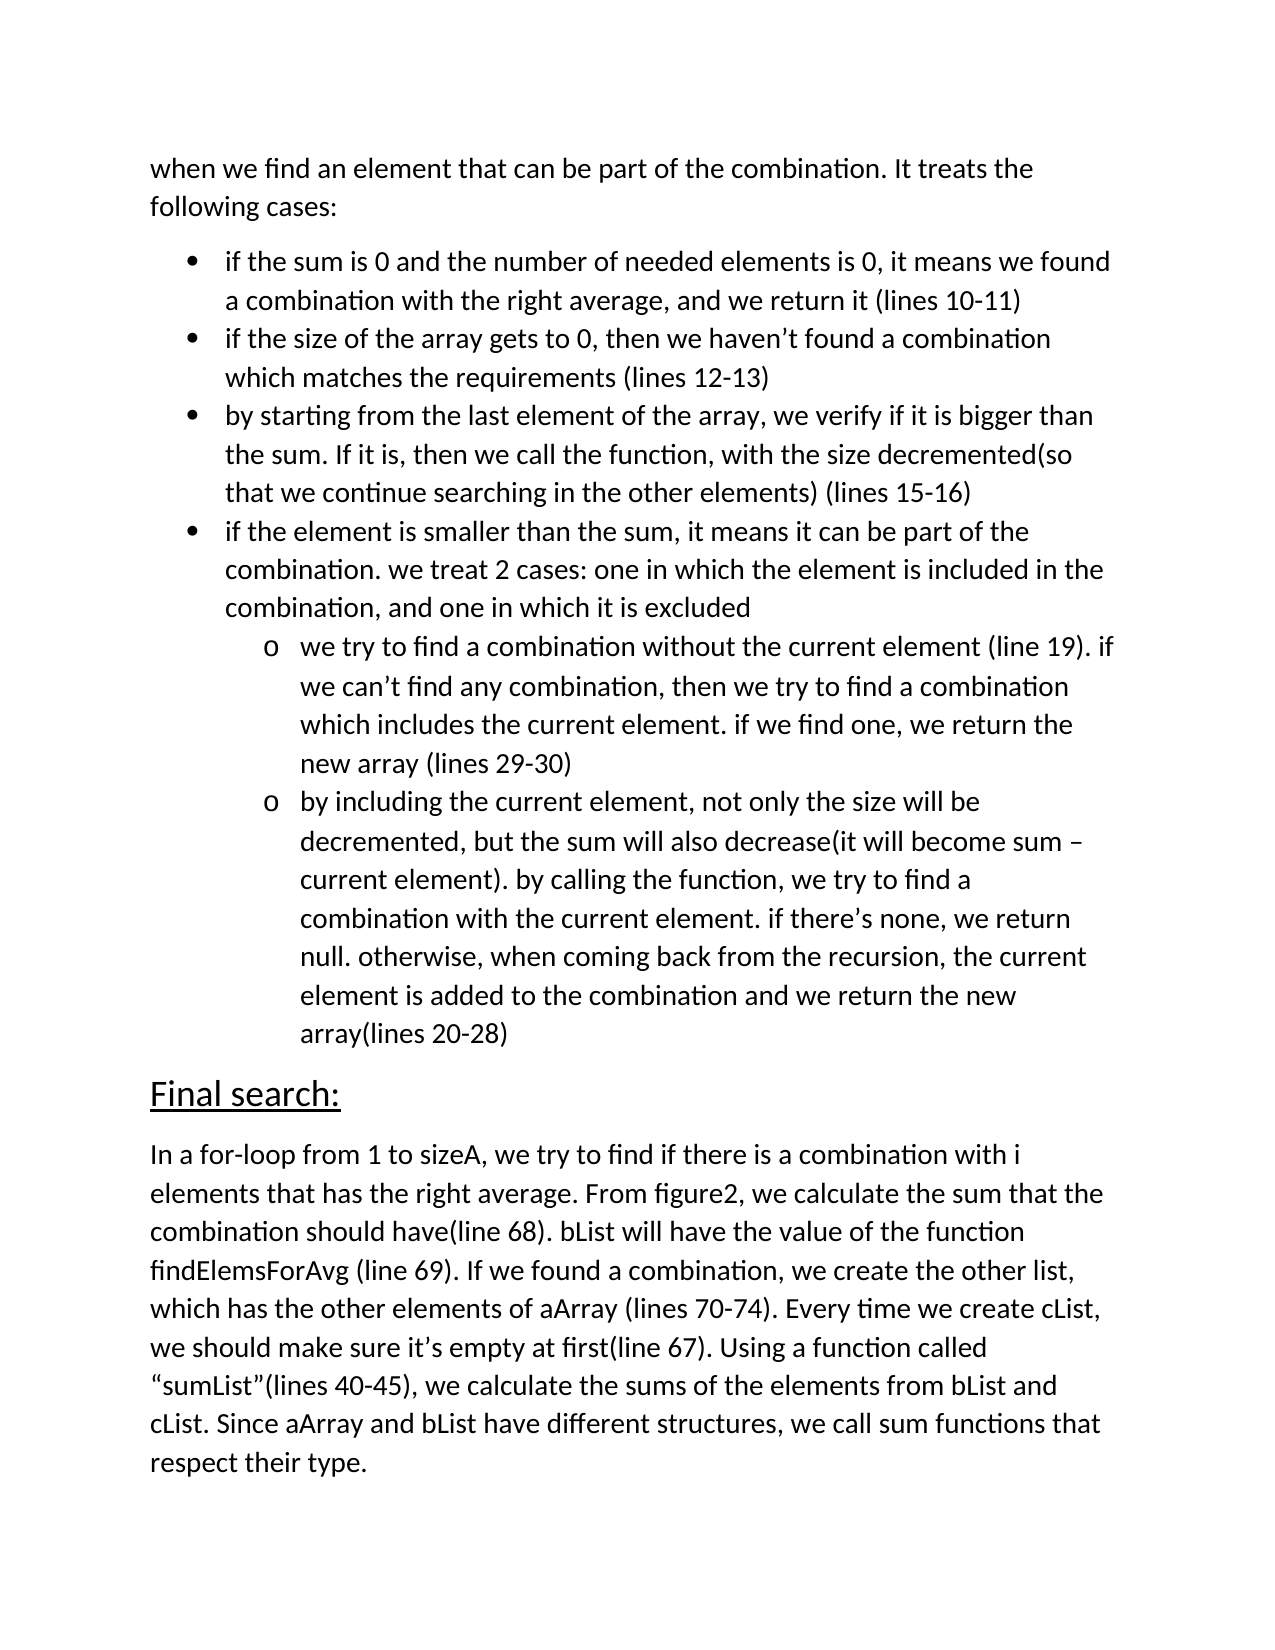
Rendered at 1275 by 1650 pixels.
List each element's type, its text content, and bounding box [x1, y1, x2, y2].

list if the element is smaller than the sum, it means it can be part of the combination. we treat 2 cases: one in which the element is included in the combination, and one in which it is excluded [187, 513, 1125, 625]
text Final search: [150, 1070, 1125, 1116]
list we try to find a combination without the current element (line 19). if we can’t find any combination, then we try to find a combination which includes the current element. if we find one, we return the new array (lines 29-30) [262, 628, 1125, 780]
list if the size of the array gets to 0, then we haven’t found a combination which matches the requirements (lines 12-13) [187, 320, 1125, 394]
text In a for-loop from 1 to sizeA, we try to find if there is a combination with i elements that has the right average. From figure2, we calculate the sum that the combination should have(line 68). bList will have the value of the function findElemsForAvg (line 69). If we found a combination, we create the other list, which has the other elements of aArray (lines 70-74). Every time we create cList, we should make sure it’s empty at first(line 67). Using a function called “sumList”(lines 40-45), we calculate the sums of the elements from bList and cList. Since aArray and bList have different structures, we call sum functions that respect their type. [150, 1136, 1125, 1479]
list if the sum is 0 and the number of needed elements is 0, it means we found a combination with the right average, and we return it (lines 10-11) [187, 243, 1125, 318]
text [150, 150, 1125, 224]
list by starting from the last element of the array, we verify if it is bigger than the sum. If it is, then we call the function, with the size decremented(so that we continue searching in the other elements) (lines 15-16) [187, 397, 1125, 510]
list by including the current element, not only the size will be decremented, but the sum will also decrease(it will become sum – current element). by calling the function, we try to find a combination with the current element. if there’s none, we return null. otherwise, when coming back from the recursion, the current element is added to the combination and we return the new array(lines 20-28) [262, 783, 1125, 1051]
